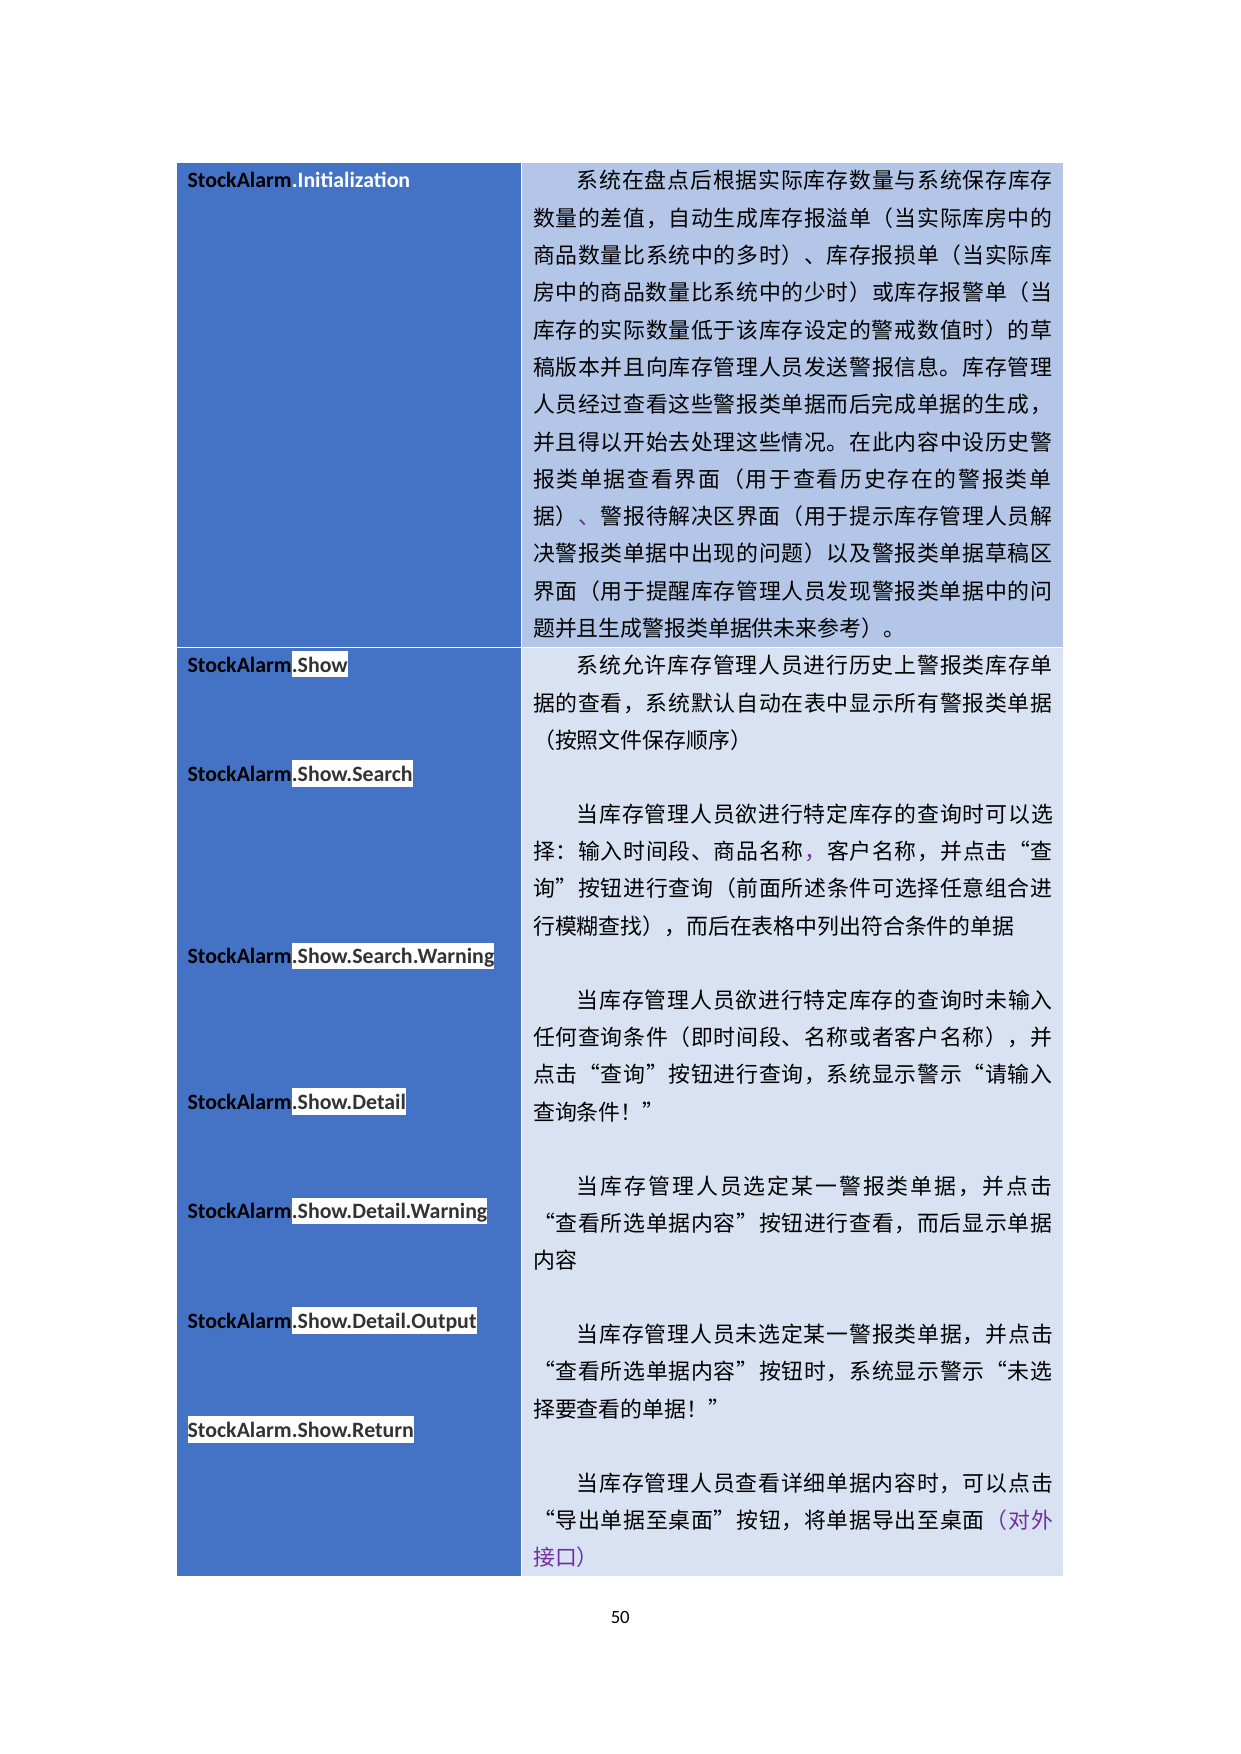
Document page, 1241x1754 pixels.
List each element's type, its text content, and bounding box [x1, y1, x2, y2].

table_cell 系统在盘点后根据实际库存数量与系统保存库存数量的差值，自动生成库存报溢单（当实际库房中的商品数量比系统中的多时）、库存报损单（当实际库房中的商品数量比系统中的少时）或库存报警单（当库存的实际数量低于该库存设定的警戒数值时）的草稿版本并且向库存管理人员发送警报信息。库存管理人员经过查看这些警报类单据而后完成单据的生成，并且得以开始去处理这些情况。在此内容中设历史警报类单据查看界面（用于查看历史存在的警报类单据）、警报待解决区界面（用于提示库存管理人员解决警报类单据中出现的问题）以及警报类单据草稿区界面（用于提醒库存管理人员发现警报类单据中的问题并且生成警报类单据供未来参考）。 [522, 163, 1063, 647]
table_cell StockAlarm.Initialization [177, 163, 521, 647]
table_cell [522, 648, 1063, 1576]
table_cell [177, 648, 521, 1576]
